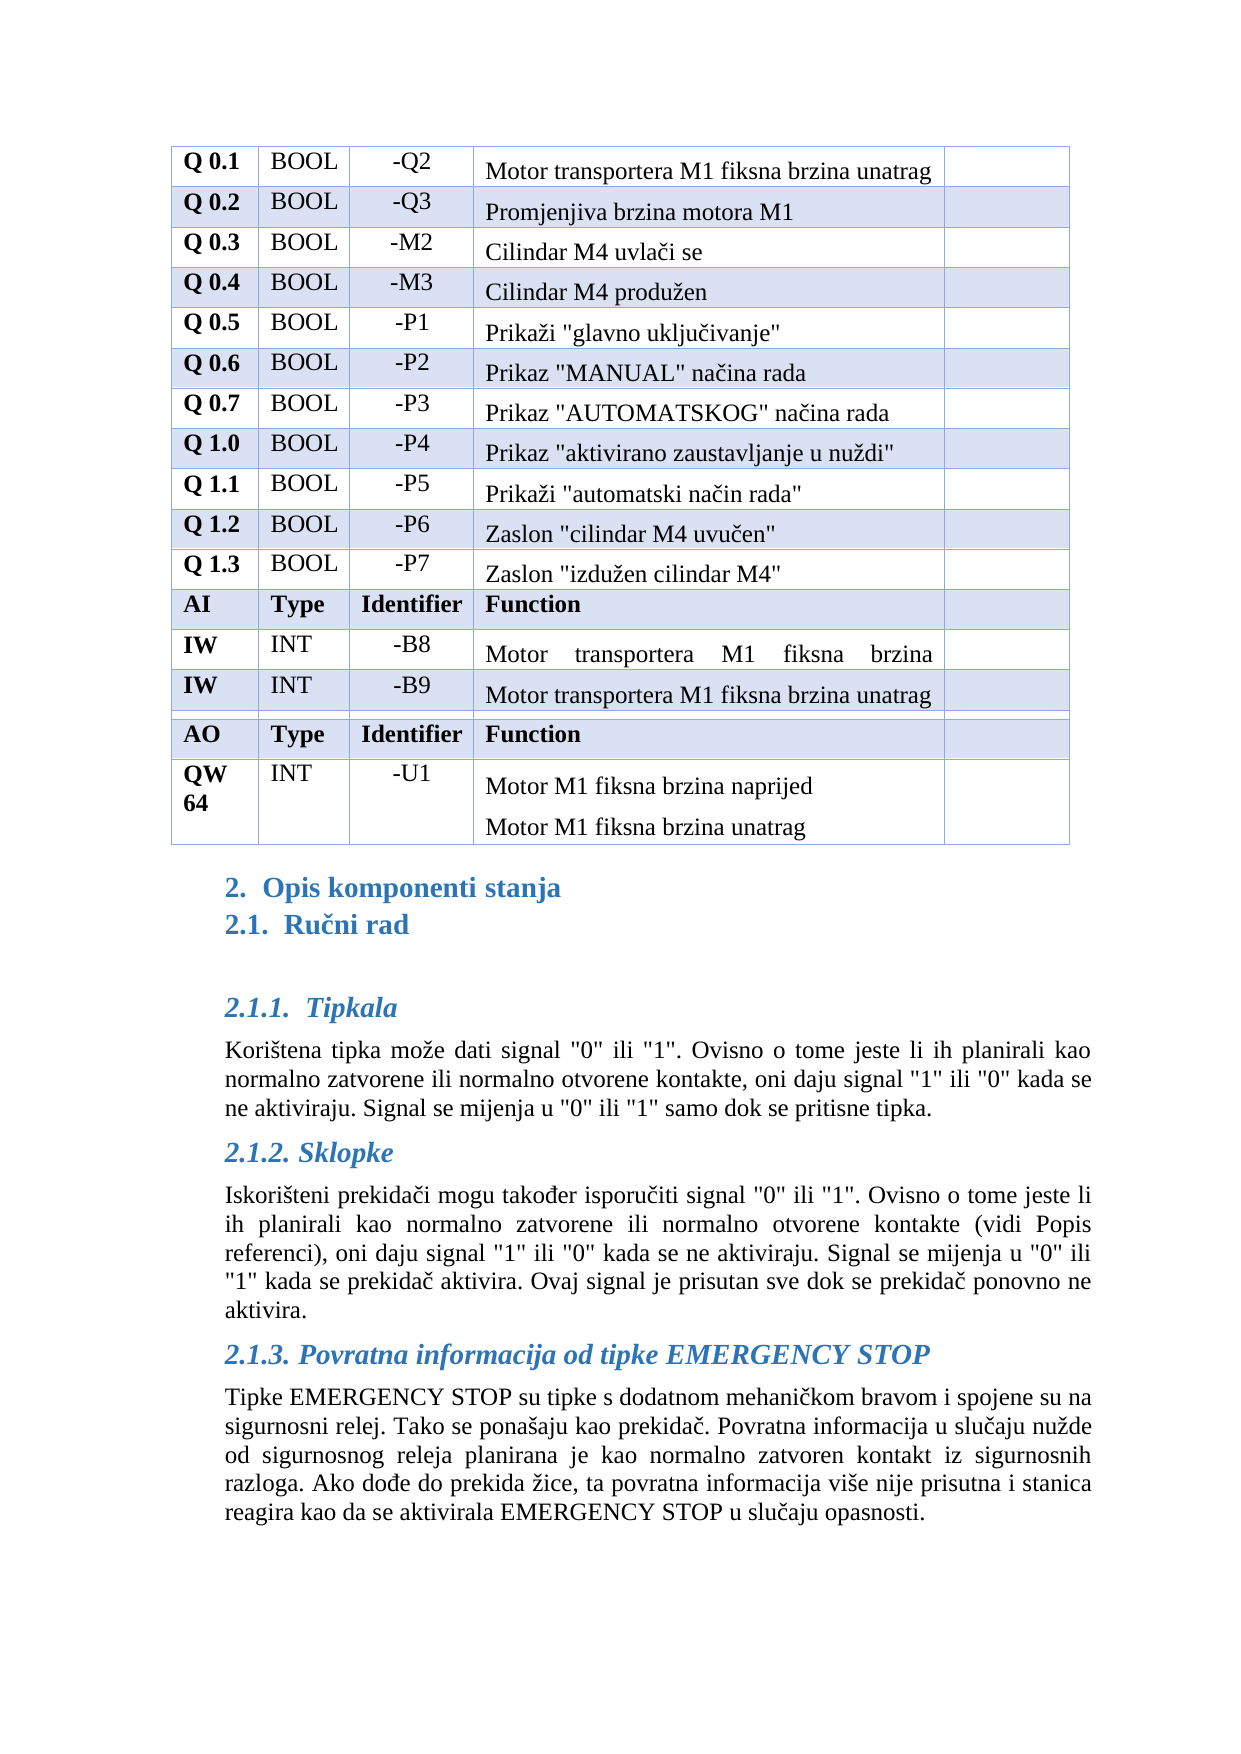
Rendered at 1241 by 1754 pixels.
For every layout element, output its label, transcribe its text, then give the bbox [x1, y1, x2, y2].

table_cell Type [259, 590, 349, 629]
table_cell IW [172, 670, 258, 710]
table_cell [945, 510, 1069, 548]
table_cell [474, 711, 944, 718]
table_cell [945, 550, 1069, 589]
table_cell [172, 711, 258, 718]
table_cell BOOL [259, 228, 349, 267]
table_cell [945, 590, 1069, 629]
table_cell -P7 [350, 550, 473, 589]
table_cell BOOL [259, 268, 349, 307]
table_cell Prikaz "MANUAL" načina rada [474, 349, 944, 387]
table_cell Q 1.1 [172, 469, 258, 509]
table_cell -M3 [350, 268, 473, 307]
table_cell Q 0.3 [172, 228, 258, 267]
table_cell Type [259, 720, 349, 758]
table_cell Q 1.0 [172, 429, 258, 468]
table_cell Q 1.3 [172, 550, 258, 589]
table_cell Q 0.6 [172, 349, 258, 387]
table_cell BOOL [259, 469, 349, 509]
table_cell [945, 670, 1069, 710]
table_cell -Q3 [350, 187, 473, 227]
table_cell Motor transportera M1 fiksna brzina unatrag [474, 670, 944, 710]
table_cell [945, 228, 1069, 267]
subtitle Sklopke [224, 1135, 1211, 1168]
table_cell Q 1.2 [172, 510, 258, 548]
table_header -Q2 [350, 147, 473, 186]
table_cell Identifier [350, 720, 473, 758]
table_cell Prikaži "glavno uključivanje" [474, 308, 944, 347]
table_cell [945, 630, 1069, 669]
table_header BOOL [259, 147, 349, 186]
table_cell -P4 [350, 429, 473, 468]
text Korištena tipka može dati signal "0" ili "1". Ovisno o tome jeste li ih planirali kao normalno zatvorene ili normalno otvorene kontakte, oni daju signal "1" ili "0" kada se ne aktiviraju. Signal se mijenja u "0" ili "1" samo dok se pritisne tipka. [224, 1035, 1093, 1121]
table_cell Prikaz "AUTOMATSKOG" načina rada [474, 389, 944, 428]
table_cell -B8 [350, 630, 473, 669]
table_cell Q 0.4 [172, 268, 258, 307]
table_cell BOOL [259, 429, 349, 468]
table_cell Motor M1 fiksna brzina naprijed Motor M1 fiksna brzina unatrag [474, 760, 944, 844]
table_cell Identifier [350, 590, 473, 629]
text Iskorišteni prekidači mogu također isporučiti signal "0" ili "1". Ovisno o tome jeste li ih planirali kao normalno zatvorene ili normalno otvorene kontakte (vidi Popis referenci), oni daju signal "1" ili "0" kada se ne aktiviraju. Signal se mijenja u "0" ili "1" kada se prekidač aktivira. Ovaj signal je prisutan sve dok se prekidač ponovno ne aktivira. [224, 1180, 1093, 1324]
table_cell Prikaži "automatski način rada" [474, 469, 944, 509]
table_cell [945, 349, 1069, 387]
table_cell Promjenjiva brzina motora M1 [474, 187, 944, 227]
table_cell [945, 187, 1069, 227]
table_cell -B9 [350, 670, 473, 710]
subtitle Povratna informacija od tipke EMERGENCY STOP [224, 1337, 1211, 1370]
table_cell -P5 [350, 469, 473, 509]
table_cell [945, 760, 1069, 844]
table_cell INT [259, 630, 349, 669]
table_cell [945, 389, 1069, 428]
text Tipke EMERGENCY STOP su tipke s dodatnom mehaničkom bravom i spojene su na sigurnosni relej. Tako se ponašaju kao prekidač. Povratna informacija u slučaju nužde od sigurnosnog releja planirana je kao normalno zatvoren kontakt iz sigurnosnih razloga. Ako dođe do prekida žice, ta povratna informacija više nije prisutna i stanica reagira kao da se aktivirala EMERGENCY STOP u slučaju opasnosti. [224, 1382, 1093, 1526]
table_cell BOOL [259, 389, 349, 428]
table_cell [945, 711, 1069, 718]
table_cell [945, 720, 1069, 758]
table_cell [350, 711, 473, 718]
table_cell Q 0.5 [172, 308, 258, 347]
table_cell -P6 [350, 510, 473, 548]
table_cell [945, 429, 1069, 468]
table_cell [945, 469, 1069, 509]
table_cell -P2 [350, 349, 473, 387]
table_cell Motor transportera M1 fiksna brzina [474, 630, 944, 669]
table_cell -M2 [350, 228, 473, 267]
table_cell -P1 [350, 308, 473, 347]
table_cell BOOL [259, 510, 349, 548]
table_cell Cilindar M4 produžen [474, 268, 944, 307]
table_cell IW [172, 630, 258, 669]
table_cell INT [259, 760, 349, 844]
table_cell [945, 268, 1069, 307]
table_cell INT [259, 670, 349, 710]
table_cell Cilindar M4 uvlači se [474, 228, 944, 267]
table_cell -U1 [350, 760, 473, 844]
subtitle Ručni rad [224, 907, 1211, 941]
table_cell Q 0.2 [172, 187, 258, 227]
table_header [945, 147, 1069, 186]
table_header Motor transportera M1 fiksna brzina unatrag [474, 147, 944, 186]
table_cell AO [172, 720, 258, 758]
table_cell AI [172, 590, 258, 629]
table_cell QW 64 [172, 760, 258, 844]
table_cell Function [474, 720, 944, 758]
table_cell Function [474, 590, 944, 629]
table_cell Zaslon "izdužen cilindar M4" [474, 550, 944, 589]
table_cell BOOL [259, 349, 349, 387]
table_header Q 0.1 [172, 147, 258, 186]
table_cell [945, 308, 1069, 347]
table_cell BOOL [259, 308, 349, 347]
table_cell -P3 [350, 389, 473, 428]
table_cell BOOL [259, 550, 349, 589]
table_cell Prikaz "aktivirano zaustavljanje u nuždi" [474, 429, 944, 468]
table_cell Q 0.7 [172, 389, 258, 428]
table_cell [259, 711, 349, 718]
table_cell Zaslon "cilindar M4 uvučen" [474, 510, 944, 548]
subtitle Opis komponenti stanja [224, 870, 1211, 903]
subtitle Tipkala [224, 990, 1211, 1023]
table_cell BOOL [259, 187, 349, 227]
